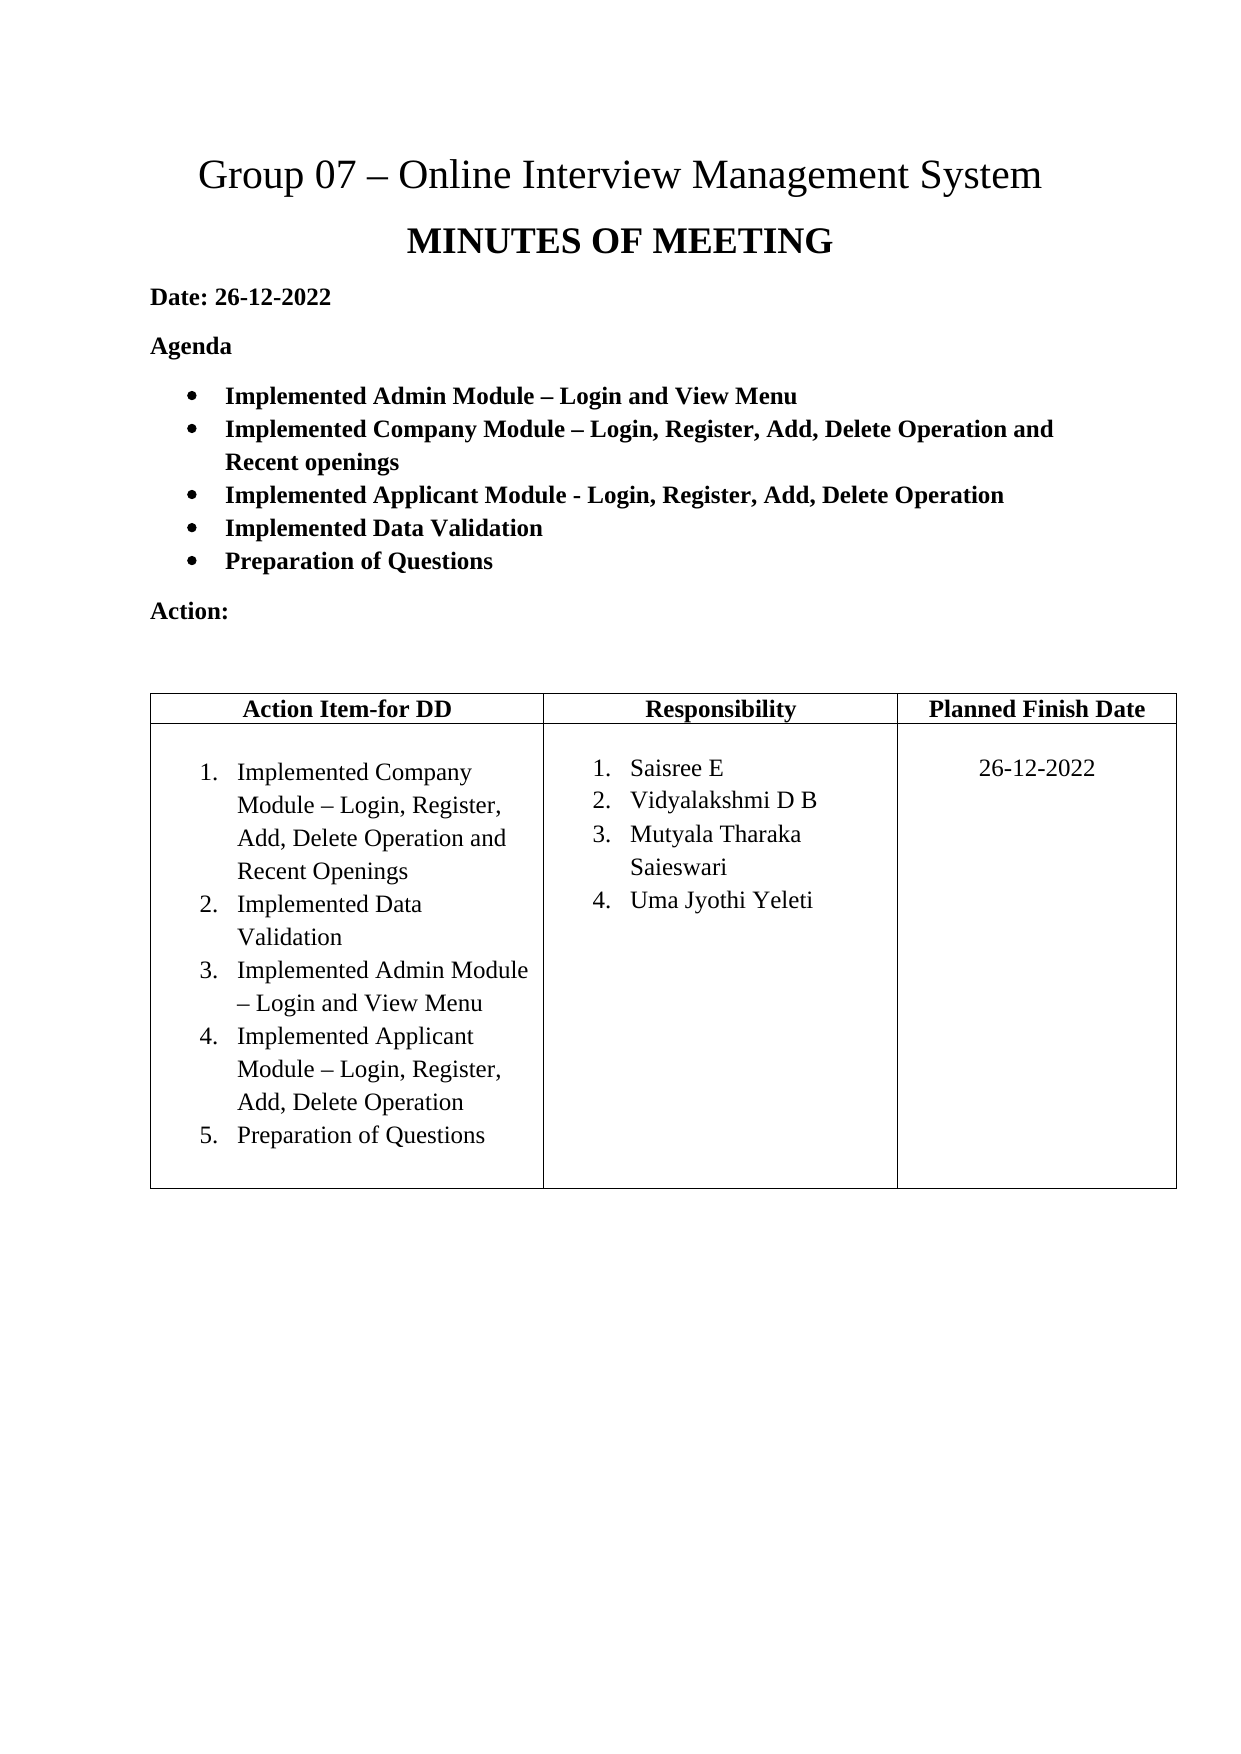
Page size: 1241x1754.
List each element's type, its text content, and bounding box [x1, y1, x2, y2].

list Implemented Company Module – Login, Register, Add, Delete Operation and Recent openings [187, 414, 1090, 476]
table_header Responsibility [544, 694, 897, 723]
list Implemented Admin Module – Login and View Menu [187, 381, 1090, 410]
table_cell Implemented Company Module – Login, Register, Add, Delete Operation and Recent Openings Implemented Data Validation Implemented Admin Module – Login and View Menu Implemented Applicant Module – Login, Register, Add, Delete Operation Preparation of Questions [151, 724, 543, 1188]
text MINUTES OF MEETING [150, 218, 1090, 261]
text Action: [150, 596, 1090, 624]
text Date: 26-12-2022 [150, 282, 1090, 310]
table_header Planned Finish Date [898, 694, 1176, 723]
text Group 07 – Online Interview Management System [150, 150, 1090, 198]
list Implemented Data Validation [187, 513, 1090, 542]
table_cell Saisree E Vidyalakshmi D B Mutyala Tharaka Saieswari Uma Jyothi Yeleti [544, 724, 897, 1188]
list Implemented Applicant Module - Login, Register, Add, Delete Operation [187, 480, 1090, 509]
list Preparation of Questions [187, 546, 1090, 575]
table_cell 26-12-2022 [898, 724, 1176, 1188]
table_header Action Item-for DD [151, 694, 543, 723]
text Agenda [150, 331, 1090, 360]
